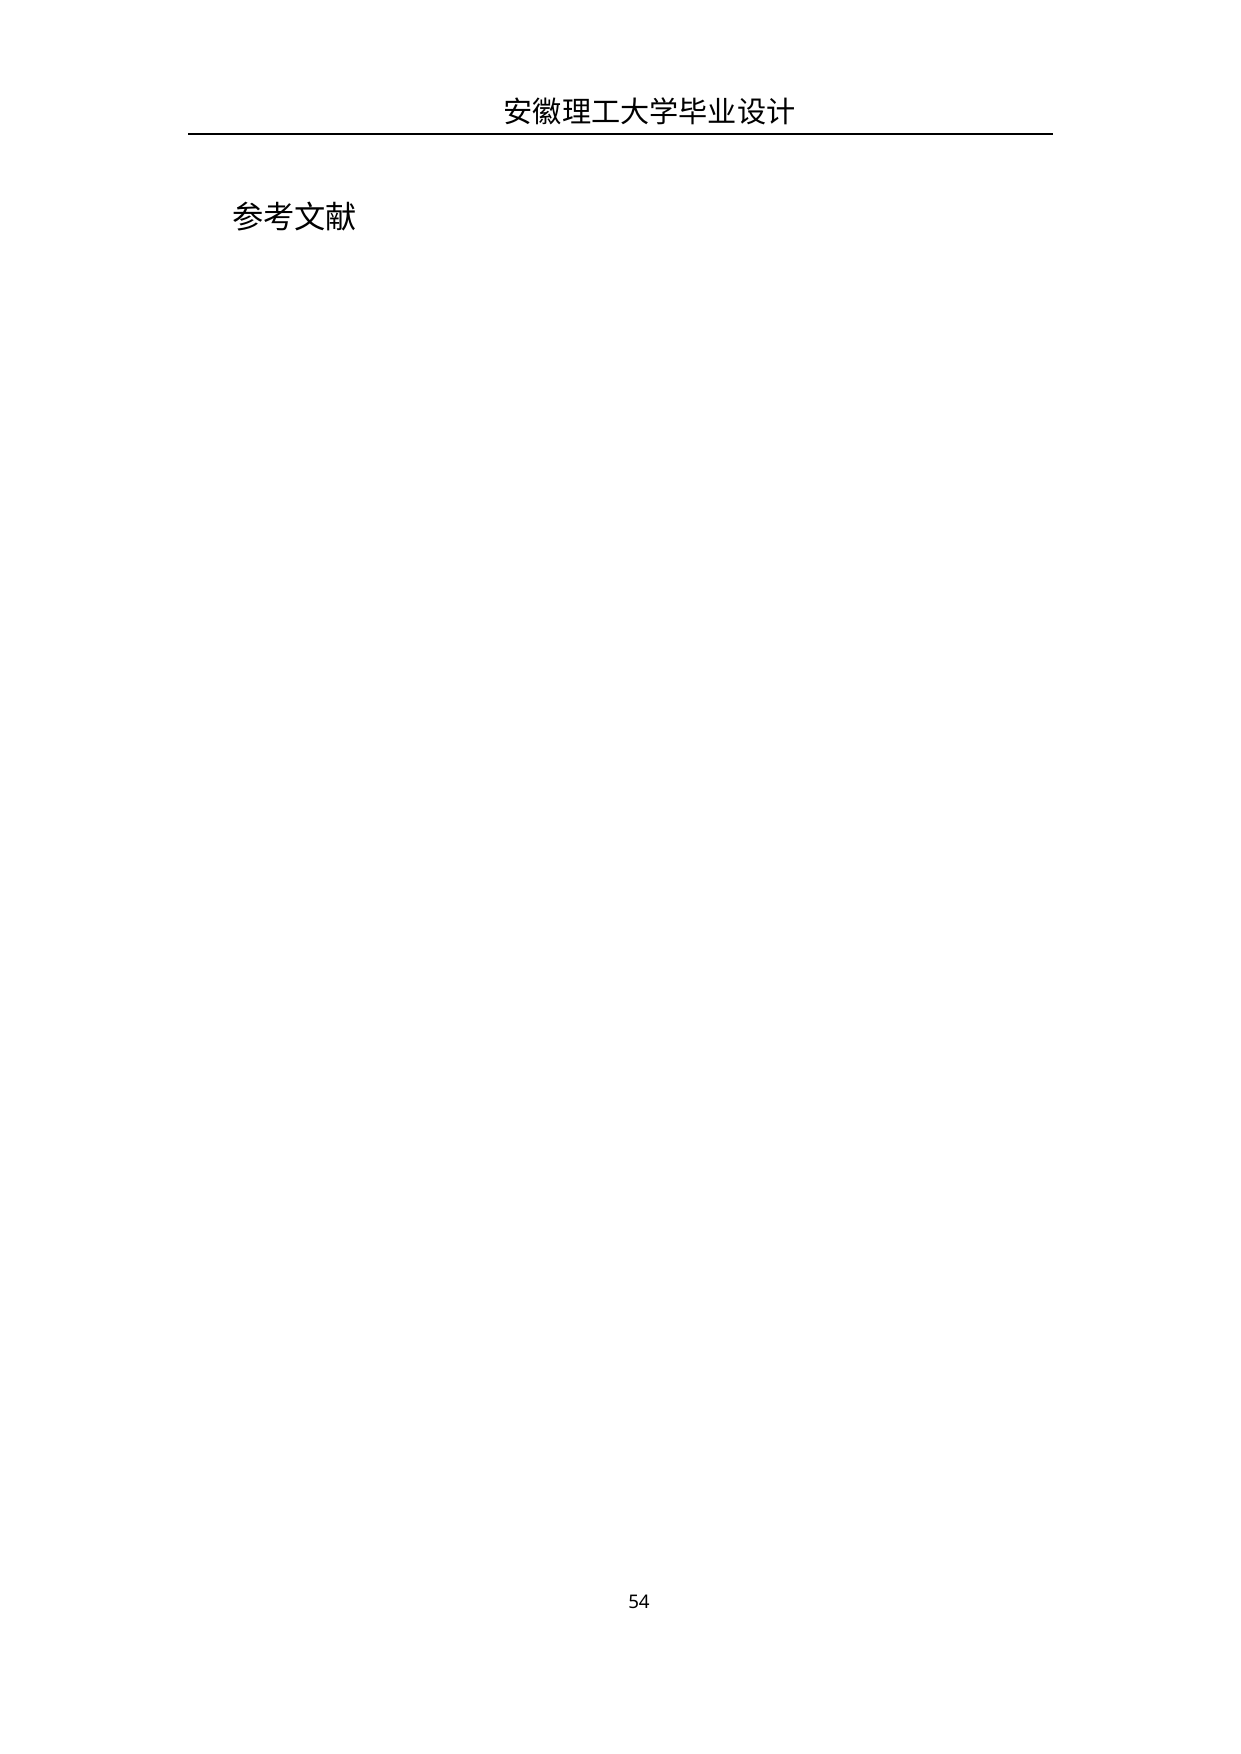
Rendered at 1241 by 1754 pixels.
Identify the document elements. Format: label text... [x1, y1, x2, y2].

list 参考文献 [232, 182, 1053, 247]
